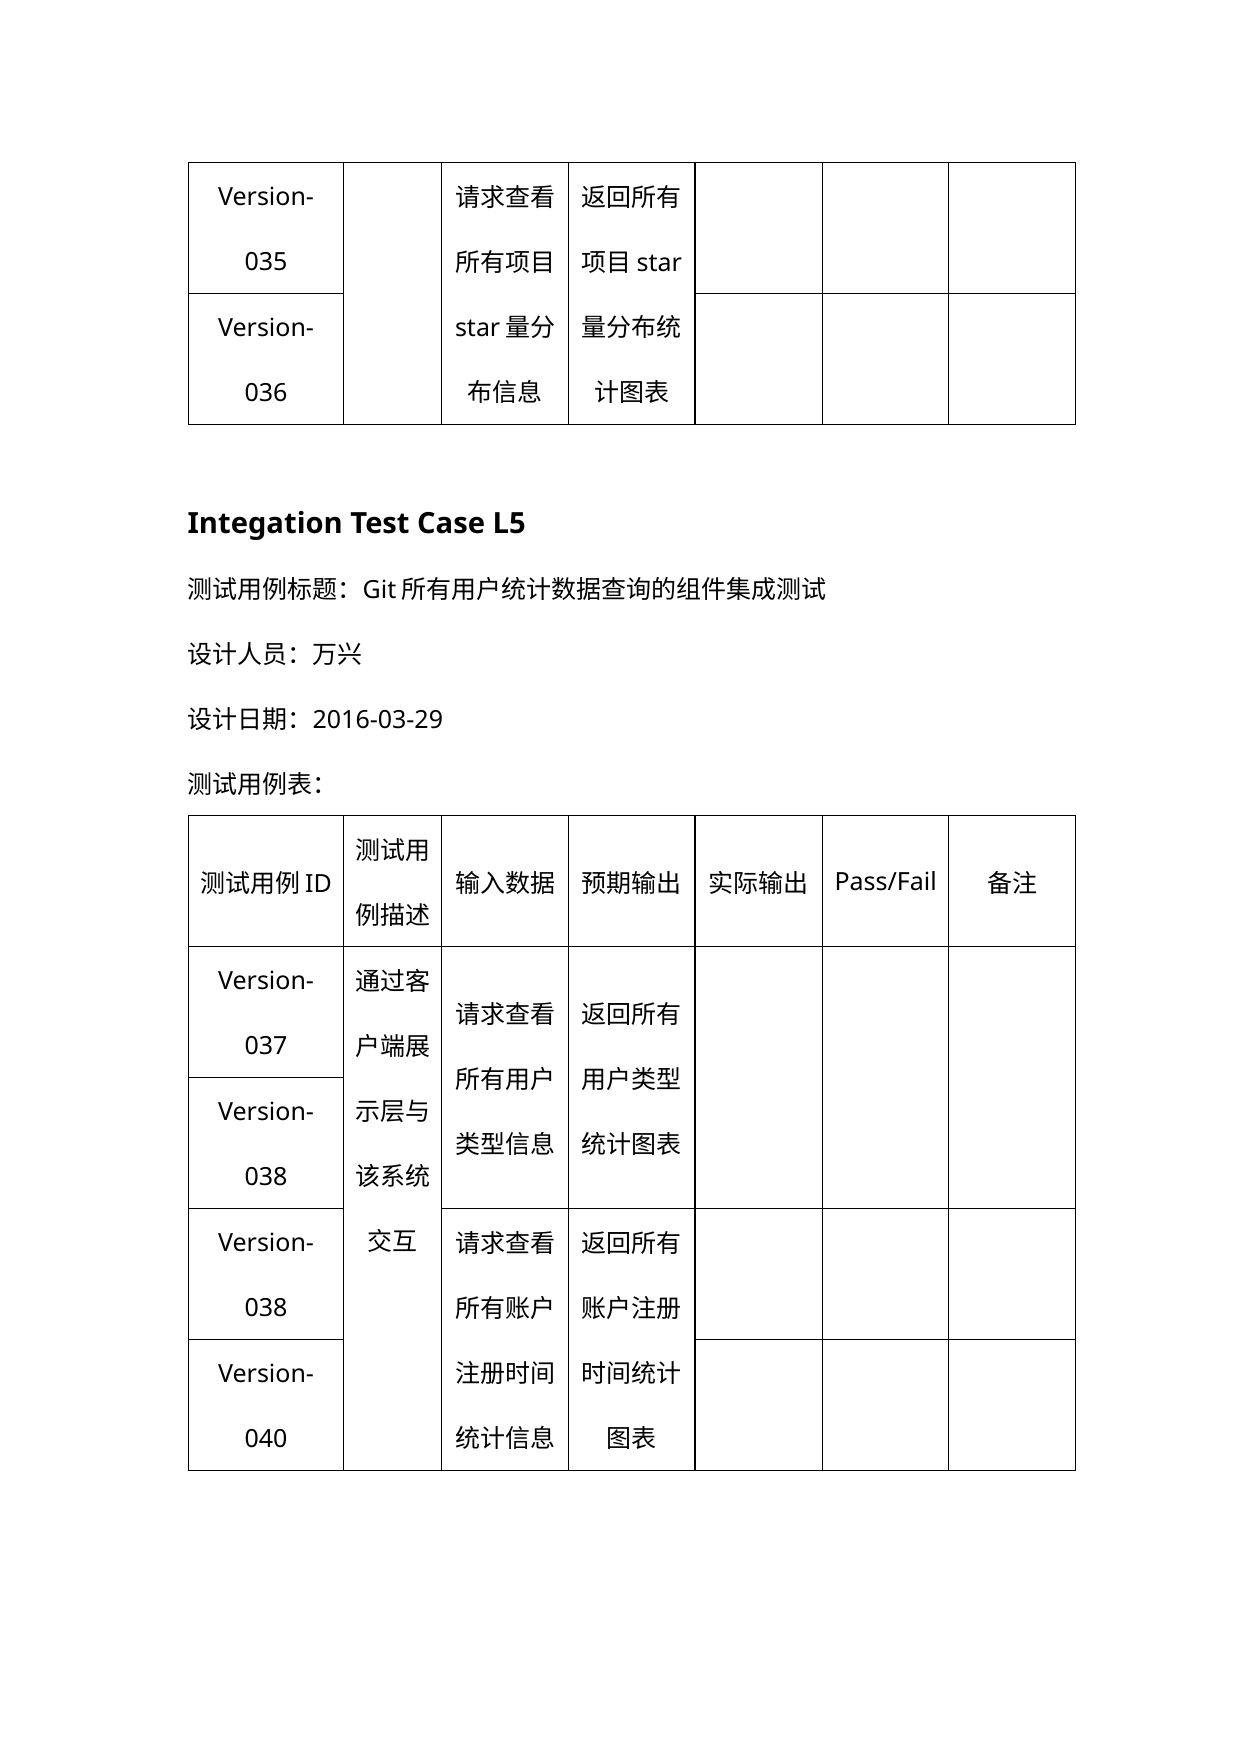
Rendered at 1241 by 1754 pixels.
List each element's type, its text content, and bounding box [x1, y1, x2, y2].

table_header Pass/Fail [823, 816, 948, 946]
table_cell [696, 163, 822, 293]
table_header 实际输出 [696, 816, 822, 946]
table_cell [823, 163, 948, 293]
table_cell Version-036 [189, 294, 343, 424]
table_cell [823, 1209, 948, 1339]
table_header 预期输出 [569, 816, 694, 946]
text 设计日期：2016-03-29 [187, 685, 1053, 750]
table_cell Version-035 [189, 163, 343, 293]
table_cell [823, 1340, 948, 1470]
text Integation Test Case L5 [187, 490, 1053, 555]
table_header 输入数据 [442, 816, 568, 946]
text 测试用例标题：Git所有用户统计数据查询的组件集成测试 [187, 555, 1053, 620]
table_cell [949, 163, 1075, 293]
table_cell [696, 294, 822, 424]
table_cell 通过客户端展示层与该系统交互 [344, 947, 441, 1470]
table_cell [696, 1209, 822, 1339]
table_cell Version-040 [189, 1340, 343, 1470]
table_cell [949, 1209, 1075, 1339]
table_cell 请求查看所有用户类型信息 [442, 947, 568, 1208]
table_cell [696, 1340, 822, 1470]
table_cell [949, 294, 1075, 424]
table_header 备注 [949, 816, 1075, 946]
table_cell Version-038 [189, 1209, 343, 1339]
table_cell 请求查看所有账户注册时间统计信息 [442, 1209, 568, 1470]
table_cell 请求查看所有项目star量分布信息 [442, 163, 568, 424]
table_cell [823, 294, 948, 424]
table_cell [949, 1340, 1075, 1470]
table_cell [823, 947, 948, 1208]
table_header 测试用例ID [189, 816, 343, 946]
text 测试用例表： [187, 750, 1053, 815]
table_header 测试用例描述 [344, 816, 441, 946]
table_cell [949, 947, 1075, 1208]
text 设计人员：万兴 [187, 620, 1053, 685]
table_cell 返回所有用户类型统计图表 [569, 947, 694, 1208]
table_cell Version-037 [189, 947, 343, 1077]
table_cell Version-038 [189, 1078, 343, 1208]
table_cell 返回所有项目star量分布统计图表 [569, 163, 694, 424]
table_cell 返回所有账户注册时间统计图表 [569, 1209, 694, 1470]
table_cell [696, 947, 822, 1208]
